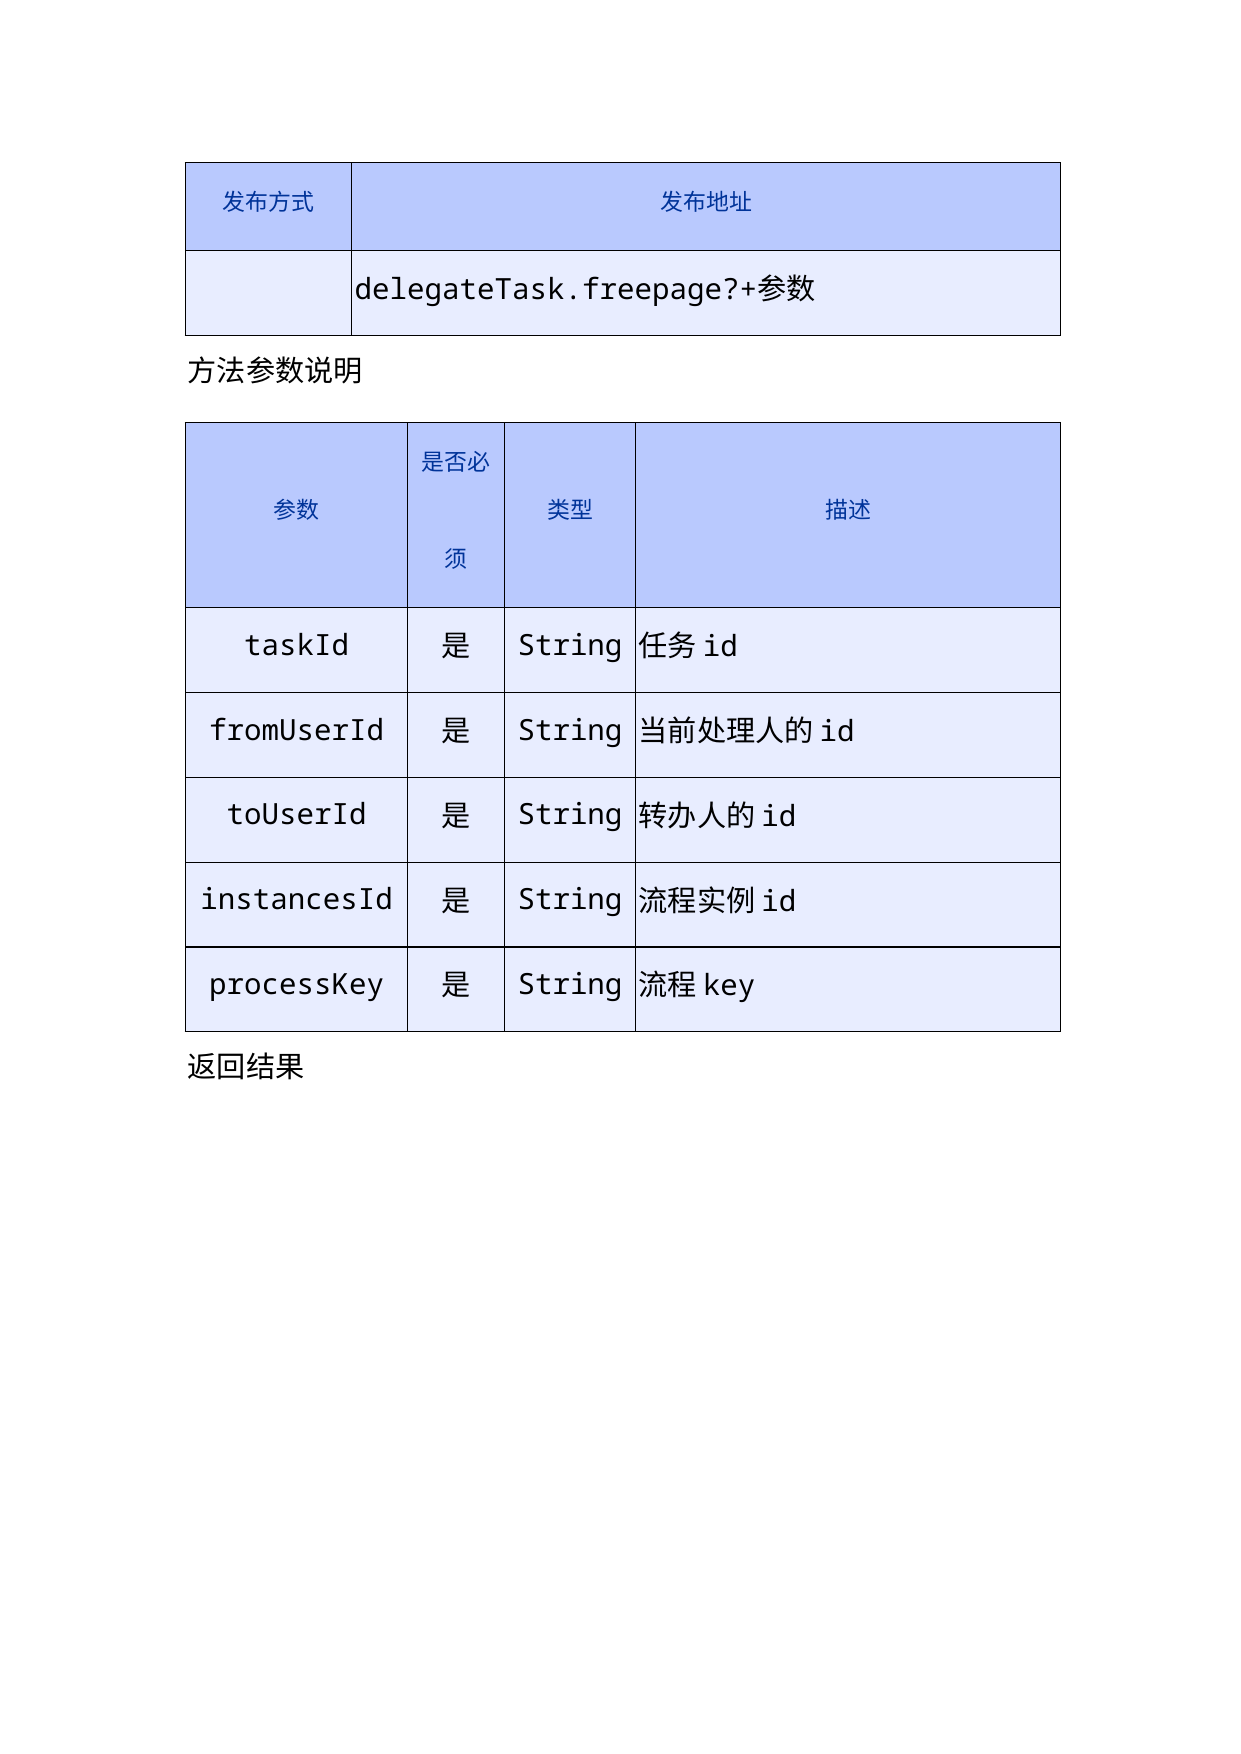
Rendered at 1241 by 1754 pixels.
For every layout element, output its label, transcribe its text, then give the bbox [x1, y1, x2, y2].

table_cell toUserId [186, 778, 407, 862]
table_cell 是 [408, 778, 504, 862]
table_cell 转办人的id [636, 778, 1060, 862]
table_cell String [505, 948, 635, 1031]
table_cell 是 [408, 608, 504, 692]
table_header 类型 [505, 423, 635, 607]
table_cell String [505, 863, 635, 946]
table_cell 流程实例id [636, 863, 1060, 946]
table_cell String [505, 693, 635, 777]
table_cell String [505, 608, 635, 692]
table_cell 当前处理人的id [636, 693, 1060, 777]
table_cell HTTP请求 [186, 251, 351, 335]
table_cell 任务id [636, 608, 1060, 692]
table_cell taskId [186, 608, 407, 692]
table_cell processKey [186, 948, 407, 1031]
text 方法参数说明 [187, 336, 1053, 401]
table_header 发布地址 [352, 163, 1060, 250]
table_header 发布方式 [186, 163, 351, 250]
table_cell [352, 251, 1060, 335]
table_header 描述 [636, 423, 1060, 607]
table_cell 是 [408, 863, 504, 946]
table_header 参数 [186, 423, 407, 607]
table_cell fromUserId [186, 693, 407, 777]
table_cell instancesId [186, 863, 407, 946]
table_cell 是 [408, 693, 504, 777]
table_header 是否必须 [408, 423, 504, 607]
table_cell 是 [408, 948, 504, 1031]
text 返回结果 [187, 1032, 1053, 1097]
table_cell 流程key [636, 948, 1060, 1031]
table_cell String [505, 778, 635, 862]
